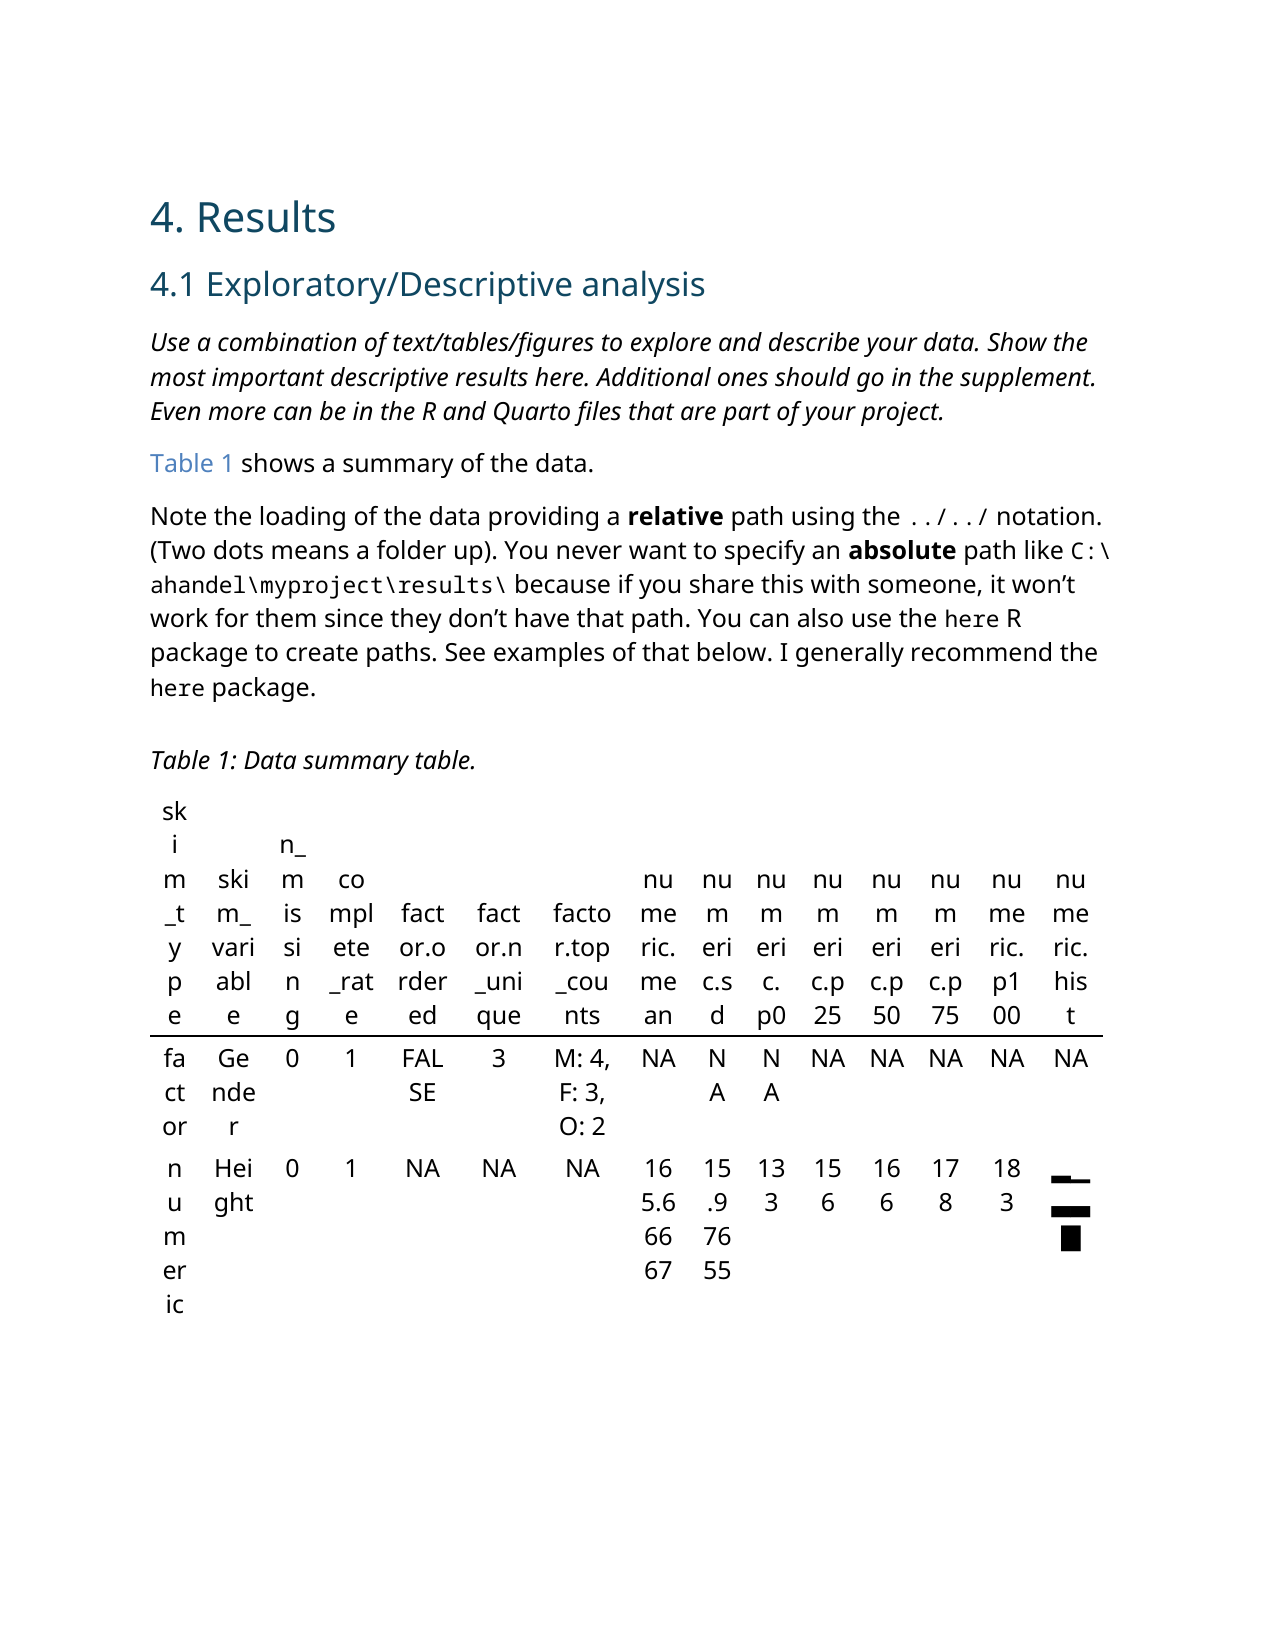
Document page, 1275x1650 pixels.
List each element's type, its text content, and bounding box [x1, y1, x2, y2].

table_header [139, 722, 1114, 1324]
subtitle 4. Results [150, 187, 1125, 244]
subtitle 4.1 Exploratory/Descriptive analysis [150, 261, 1125, 306]
text Use a combination of text/tables/figures to explore and describe your data. Show the most important descriptive results here. Additional ones should go in the supplement. Even more can be in the R and Quarto files that are part of your project. [150, 325, 1125, 427]
text Note the loading of the data providing a relative path using the ../../ notation. (Two dots means a folder up). You never want to specify an absolute path like C:\ahandel\myproject\results\ because if you share this with someone, it won’t work for them since they don’t have that path. You can also use the here R package to create paths. See examples of that below. I generally recommend the here package. [150, 499, 1125, 703]
text Table 1 shows a summary of the data. [150, 446, 1125, 480]
